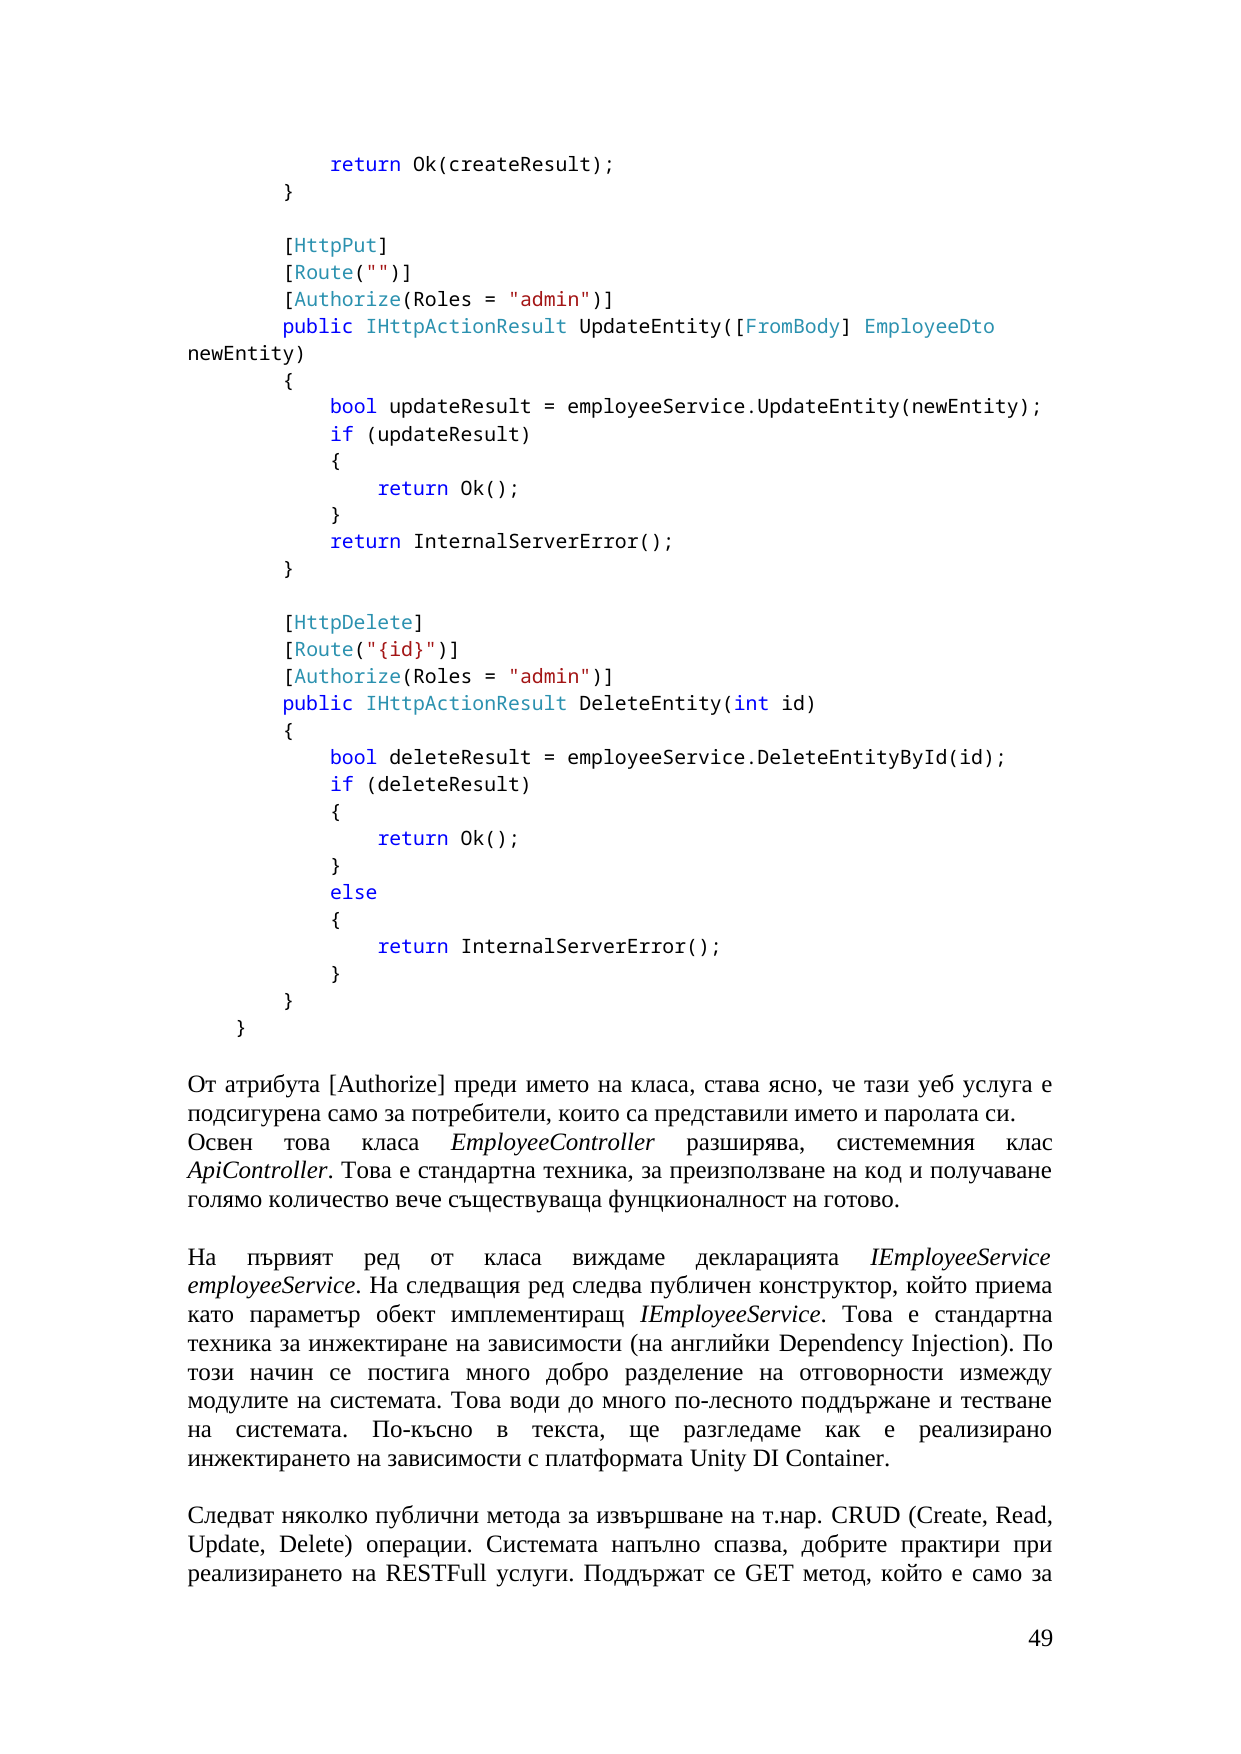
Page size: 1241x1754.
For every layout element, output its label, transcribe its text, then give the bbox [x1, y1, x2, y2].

text { [187, 905, 1053, 932]
text { [187, 366, 1053, 393]
text } [187, 851, 1053, 878]
text else [187, 878, 1053, 905]
text return Ok(); [187, 474, 1053, 501]
text { [187, 797, 1053, 824]
text [HttpPut] [187, 231, 1053, 258]
text От атрибута [Authorize] преди името на класа, става ясно, че тази уеб услуга е подсигурена само за потребители, които са представили името и паролата си. [187, 1069, 1053, 1127]
text [Authorize(Roles = "admin")] [187, 285, 1053, 312]
text { [187, 447, 1053, 474]
text [Route("")] [187, 258, 1053, 285]
text return InternalServerError(); [187, 932, 1053, 959]
text } [187, 1013, 1053, 1040]
text } [187, 555, 1053, 582]
text } [187, 177, 1053, 204]
text if (updateResult) [187, 420, 1053, 447]
text public IHttpActionResult UpdateEntity([FromBody] EmployeeDto newEntity) [187, 312, 1053, 366]
text На първият ред от класа виждаме декларацията IEmployeeService employeeService. На следващия ред следва публичен конструктор, който приема като параметър обект имплементиращ IЕmployeeServicе. Това е стандартна техника за инжектиране на зависимости (на английки Dependency Injection). По този начин се постига много добро разделение на отговорности измежду модулите на системата. Това води до много по-лесното поддържане и тестване на системата. По-късно в текста, ще разгледаме как е реализирано инжектирането на зависимости с платформата Unity DI Container. [187, 1242, 1053, 1472]
text return InternalServerError(); [187, 528, 1053, 555]
text } [187, 501, 1053, 528]
text } [187, 986, 1053, 1013]
text [HttpDelete] [187, 609, 1053, 636]
text return Ok(createResult); [187, 150, 1053, 177]
text if (deleteResult) [187, 771, 1053, 797]
text { [187, 717, 1053, 743]
text return Ok(); [187, 824, 1053, 851]
text [Authorize(Roles = "admin")] [187, 663, 1053, 689]
text Освен това класа EmployeeController разширява, системемния клас ApiController. Това е стандартна техника, за преизползване на код и получаване голямо количество вече съществуваща фунцкионалност на готово. [187, 1127, 1053, 1213]
text } [187, 959, 1053, 986]
text bool updateResult = employeeService.UpdateEntity(newEntity); [187, 393, 1053, 420]
text public IHttpActionResult DeleteEntity(int id) [187, 689, 1053, 717]
text [Route("{id}")] [187, 636, 1053, 663]
text bool deleteResult = employeeService.DeleteEntityById(id); [187, 743, 1053, 771]
